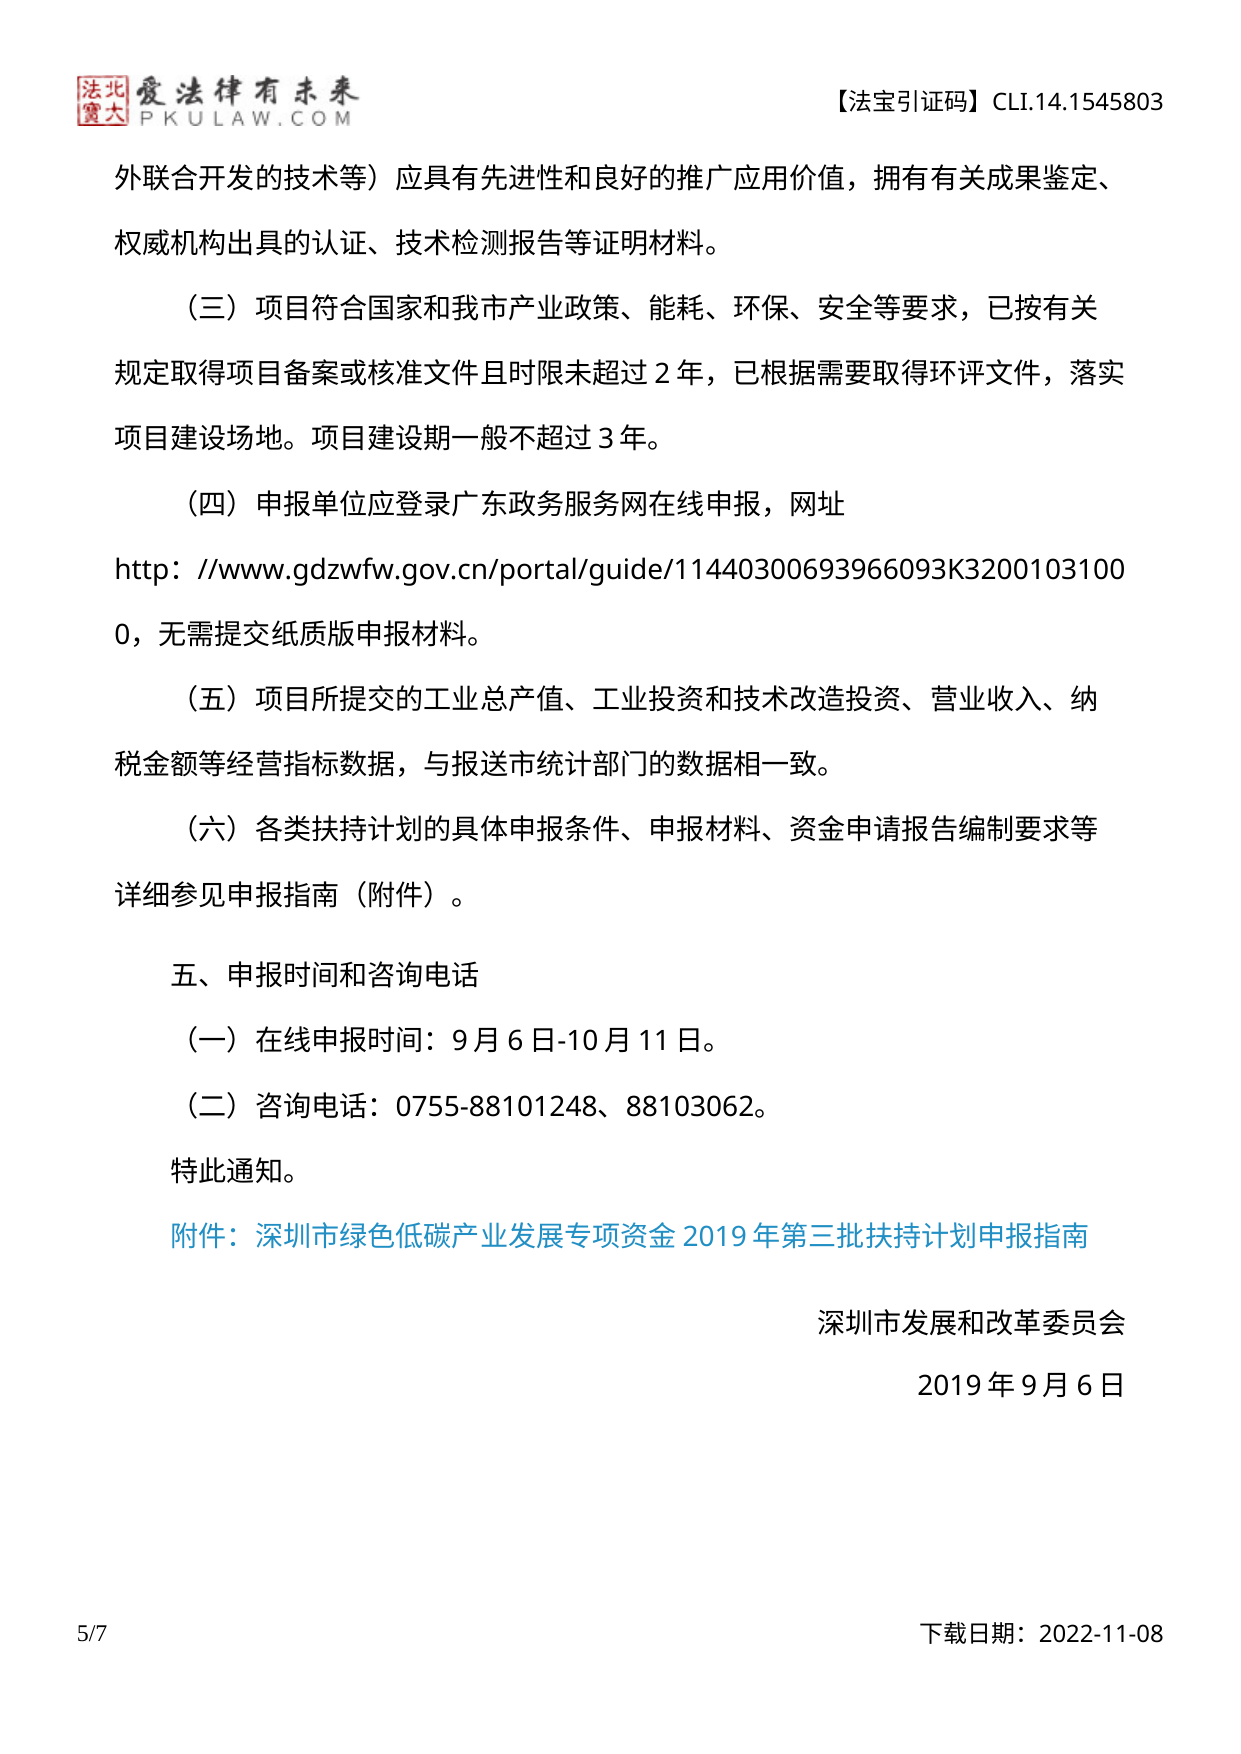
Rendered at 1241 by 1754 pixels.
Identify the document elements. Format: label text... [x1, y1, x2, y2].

text 五、申报时间和咨询电话 （一）在线申报时间：9月6日-10月11日。 （二）咨询电话：0755-88101248、88103062。 特此通知。 附件：深圳市绿色低碳产业发展专项资金2019年第三批扶持计划申报指南 [114, 953, 1126, 1254]
text 深圳市发展和改革委员会 2019年9月6日 [114, 1279, 1126, 1404]
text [114, 156, 1126, 913]
picture [76, 75, 361, 126]
